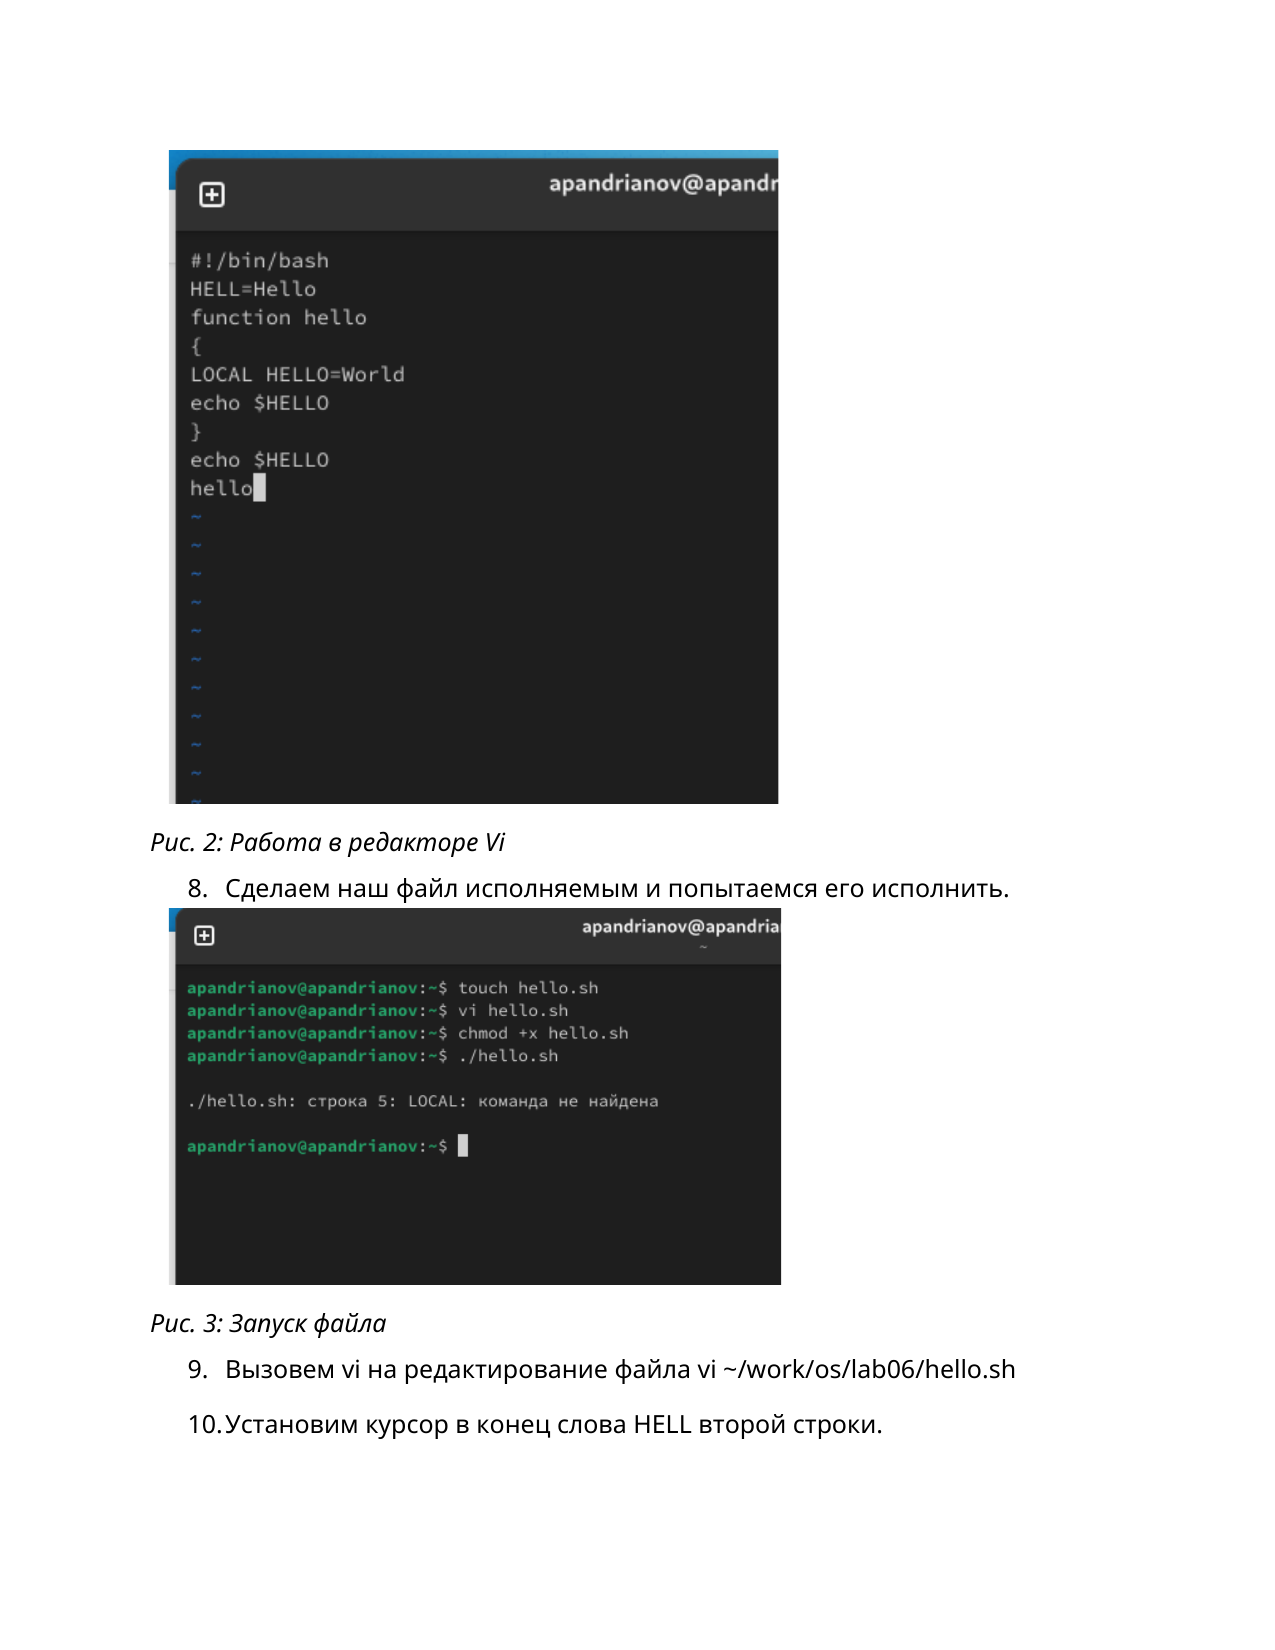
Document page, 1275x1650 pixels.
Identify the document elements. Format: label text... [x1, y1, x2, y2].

list Вызовем vi на редактирование файла vi ~/work/os/lab06/hello.sh [187, 1352, 1125, 1386]
picture [168, 150, 779, 804]
text Рис. 3: Запуск файла [150, 1305, 1125, 1339]
picture [168, 908, 782, 1285]
list Установим курсор в конец слова HELL второй строки. [187, 1407, 1125, 1441]
text Рис. 2: Работа в редакторе Vi [150, 824, 1125, 858]
list Сделаем наш файл исполняемым и попытаемся его исполнить. [187, 871, 1125, 905]
